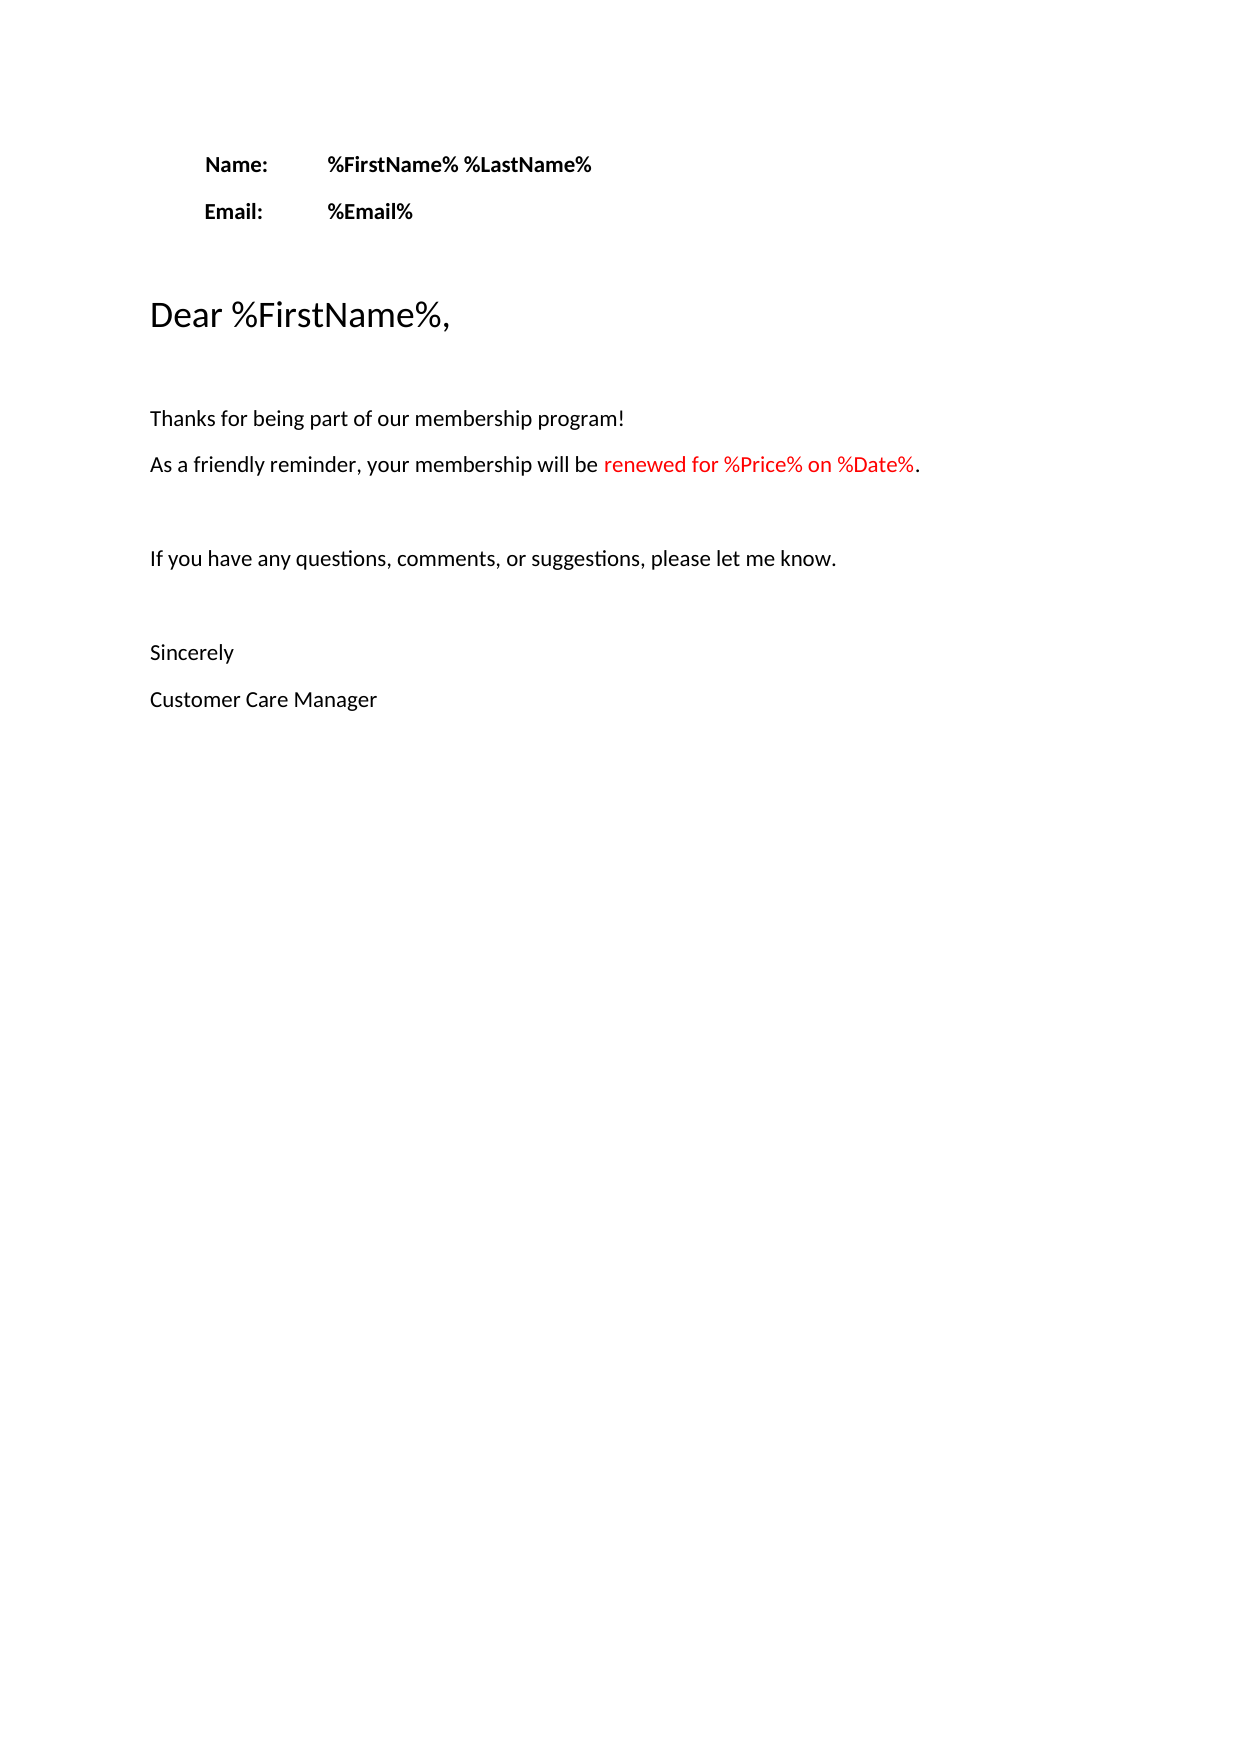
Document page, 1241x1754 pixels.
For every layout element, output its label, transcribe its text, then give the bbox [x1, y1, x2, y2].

text As a friendly reminder, your membership will be renewed for %Price% on %Date%. [150, 451, 1090, 478]
text Email: %Email% [150, 197, 1090, 225]
text If you have any questions, comments, or suggestions, please let me know. [150, 544, 1090, 572]
text Dear %FirstName%, [150, 291, 1090, 336]
text Customer Care Manager [150, 685, 1090, 713]
text Sincerely [150, 638, 1090, 666]
text Thanks for being part of our membership program! [150, 404, 1090, 432]
text Name: %FirstName% %LastName% [150, 150, 1090, 178]
